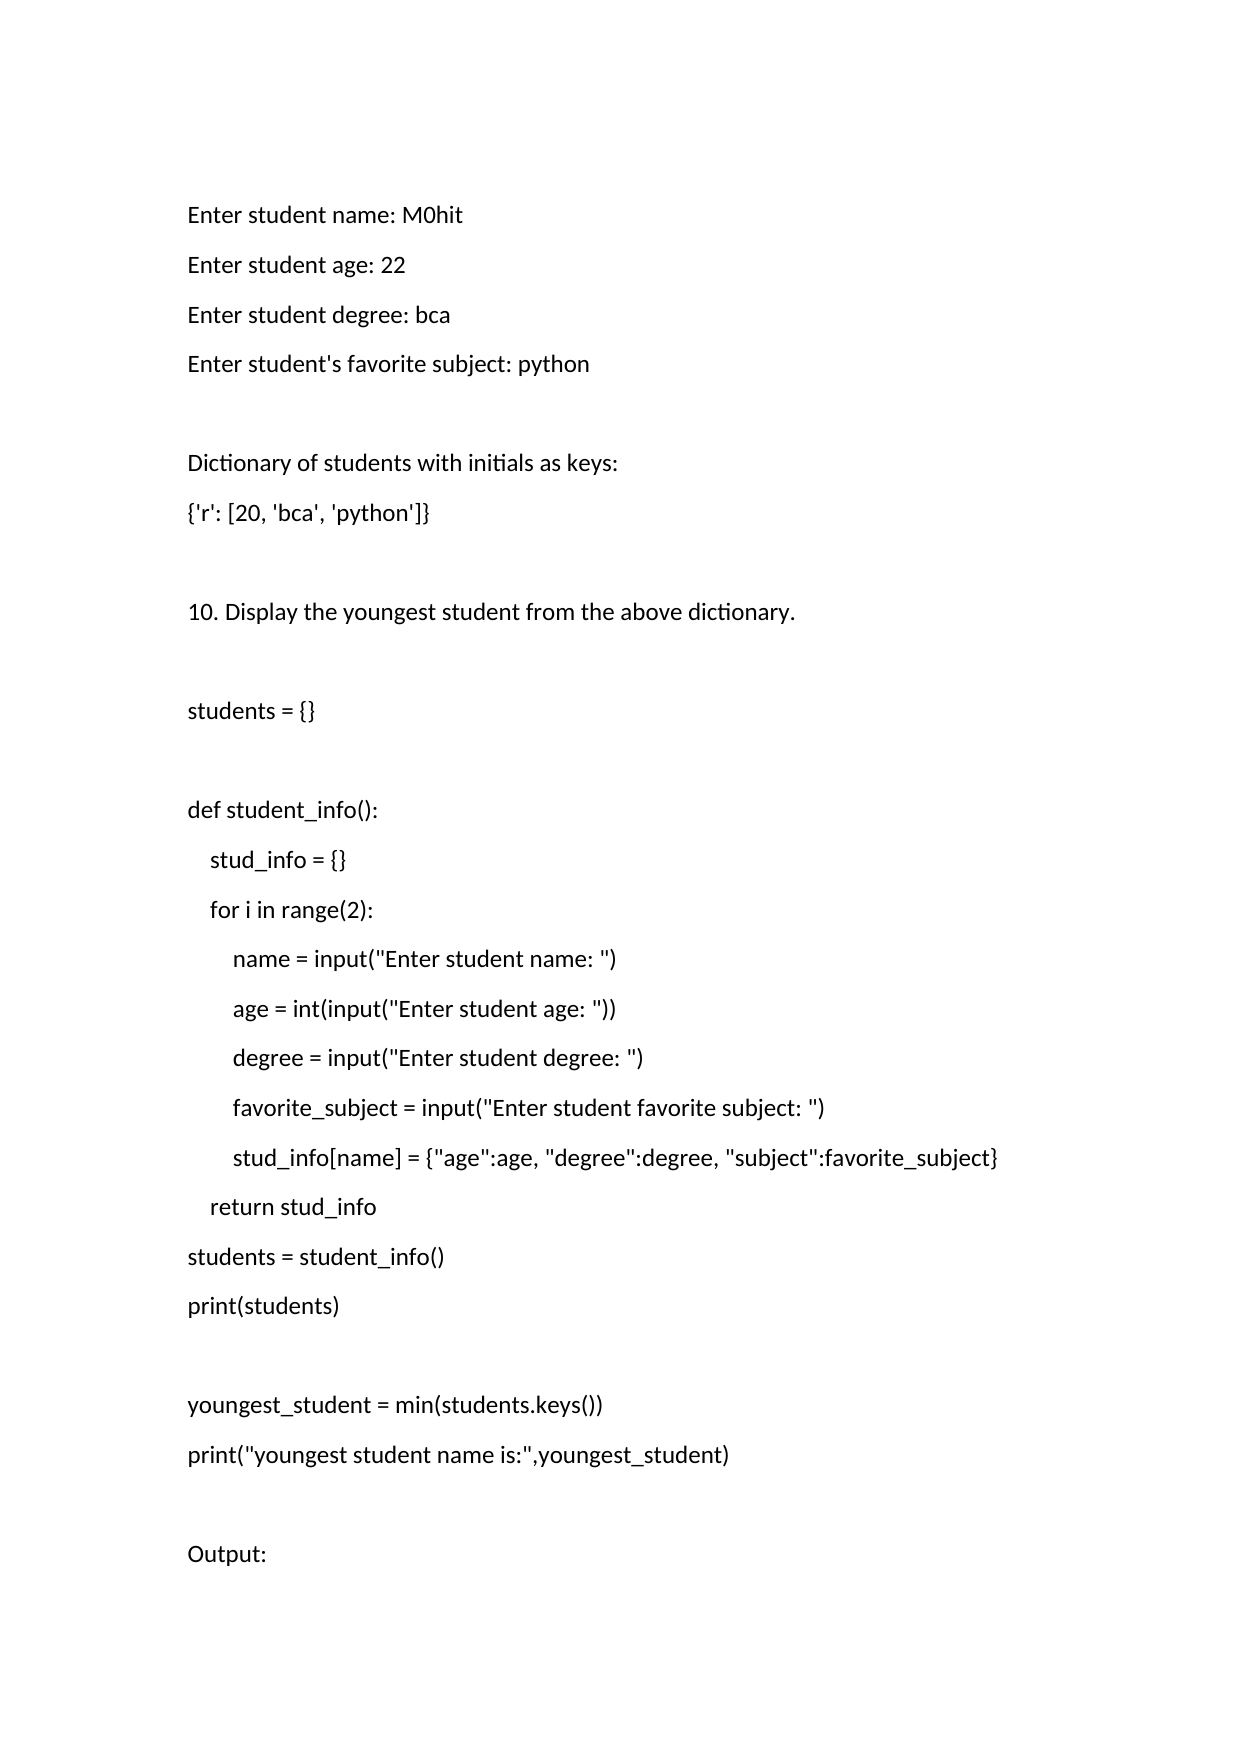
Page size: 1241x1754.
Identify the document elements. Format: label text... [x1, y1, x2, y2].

text youngest_student = min(students.keys()) [187, 1389, 1053, 1420]
text age = int(input("Enter student age: ")) [187, 993, 1053, 1023]
text name = input("Enter student name: ") [187, 943, 1053, 974]
text print(students) [187, 1290, 1053, 1321]
text Dictionary of students with initials as keys: [187, 447, 1053, 478]
text {'r': [20, 'bca', 'python']} [187, 497, 1053, 528]
text print("youngest student name is:",youngest_student) [187, 1439, 1053, 1470]
text Enter student age: 22 [187, 249, 1053, 280]
text def student_info(): [187, 794, 1053, 825]
list Display the youngest student from the above dictionary. [187, 596, 1053, 627]
text return stud_info [187, 1191, 1053, 1222]
text favorite_subject = input("Enter student favorite subject: ") [187, 1092, 1053, 1123]
text stud_info = {} [187, 844, 1053, 875]
text Enter student name: M0hit [187, 199, 1053, 230]
text Output: [187, 1538, 1053, 1569]
text Enter student degree: bca [187, 299, 1053, 329]
text students = student_info() [187, 1241, 1053, 1271]
text for i in range(2): [187, 894, 1053, 924]
text Enter student's favorite subject: python [187, 348, 1053, 379]
text students = {} [187, 695, 1053, 726]
text degree = input("Enter student degree: ") [187, 1042, 1053, 1073]
text stud_info[name] = {"age":age, "degree":degree, "subject":favorite_subject} [187, 1142, 1053, 1172]
